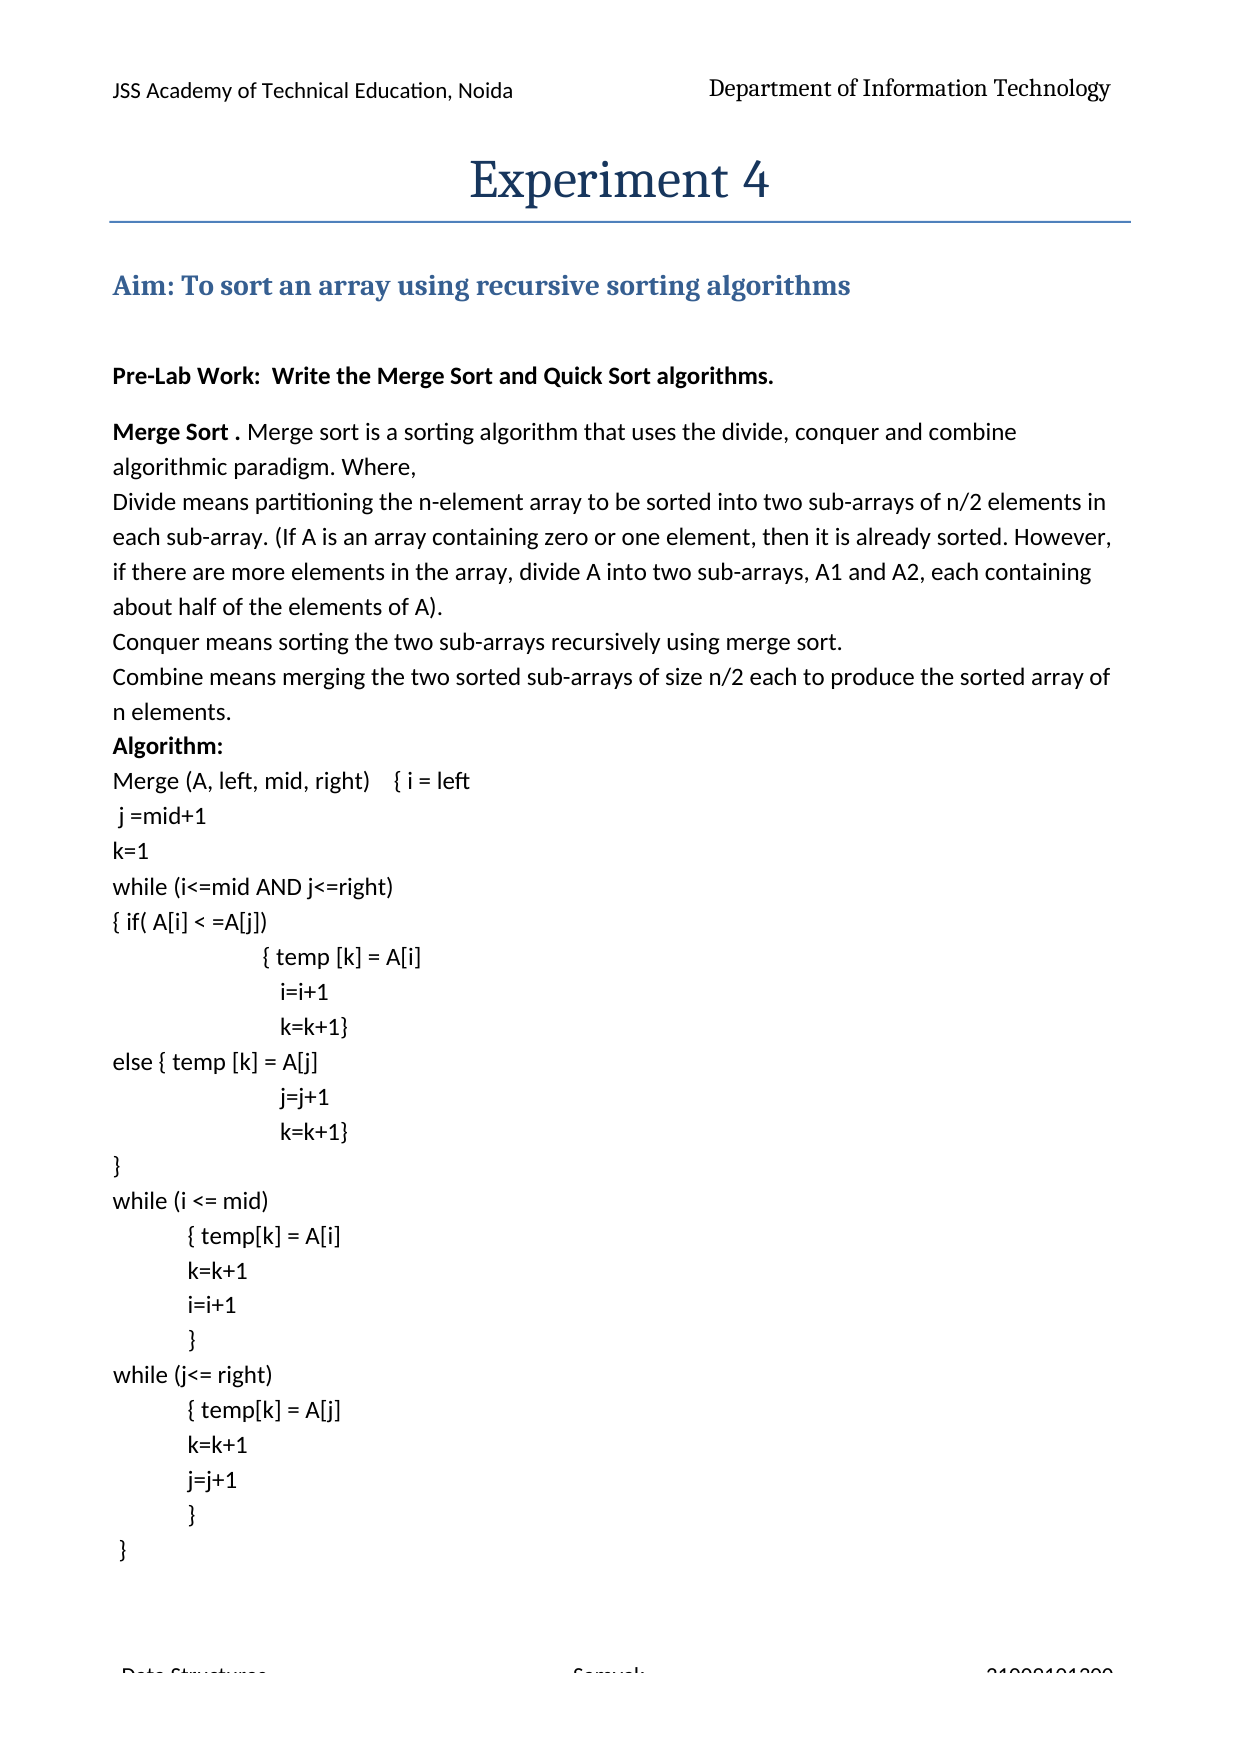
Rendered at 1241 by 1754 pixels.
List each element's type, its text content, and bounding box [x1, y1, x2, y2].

text Merge Sort . Merge sort is a sorting algorithm that uses the divide, conquer and combine algorithmic paradigm. Where, [112, 416, 1019, 481]
text Combine means merging the two sorted sub-arrays of size n/2 each to produce the sorted array of n elements. [112, 661, 1113, 726]
text Algorithm: [112, 731, 1142, 761]
text Merge (A, left, mid, right) { i = left j =mid+1 [112, 766, 471, 831]
text } [96, 1324, 287, 1355]
text while (i<=mid AND j<=right) [112, 871, 1142, 901]
text { temp[k] = A[j] k=k+1 [187, 1394, 343, 1460]
subtitle Aim: To sort an array using recursive sorting algorithms [112, 269, 1142, 303]
text while (j<= right) [111, 1359, 274, 1390]
text while (i <= mid) [112, 1185, 1142, 1215]
text Conquer means sorting the two sub-arrays recursively using merge sort. [112, 626, 1142, 656]
text i=i+1 [187, 1290, 1142, 1320]
text Divide means partitioning the n-element array to be sorted into two sub-arrays of n/2 elements in each sub-array. (If A is an array containing zero or one element, then it is already sorted. However, if there are more elements in the array, divide A into two sub-arrays, A1 and A2, each containing about half of the elements of A). [112, 486, 1114, 621]
text k=1 [112, 836, 1142, 866]
text { if( A[i] < =A[j]) [112, 906, 1142, 936]
text } [112, 1151, 1142, 1180]
text { temp [k] = A[i] i=i+1 [262, 941, 423, 1006]
text k=k+1} else { temp [k] = A[j] [112, 1011, 350, 1076]
text Pre-Lab Work: Write the Merge Sort and Quick Sort algorithms. [112, 360, 1142, 390]
text } [118, 1534, 1142, 1565]
text j=j+1 k=k+1} [280, 1081, 350, 1146]
text j=j+1 [187, 1464, 1142, 1494]
subtitle Experiment 4 [111, 149, 1128, 211]
text } [187, 1499, 1142, 1530]
text { temp[k] = A[i] k=k+1 [187, 1220, 343, 1285]
